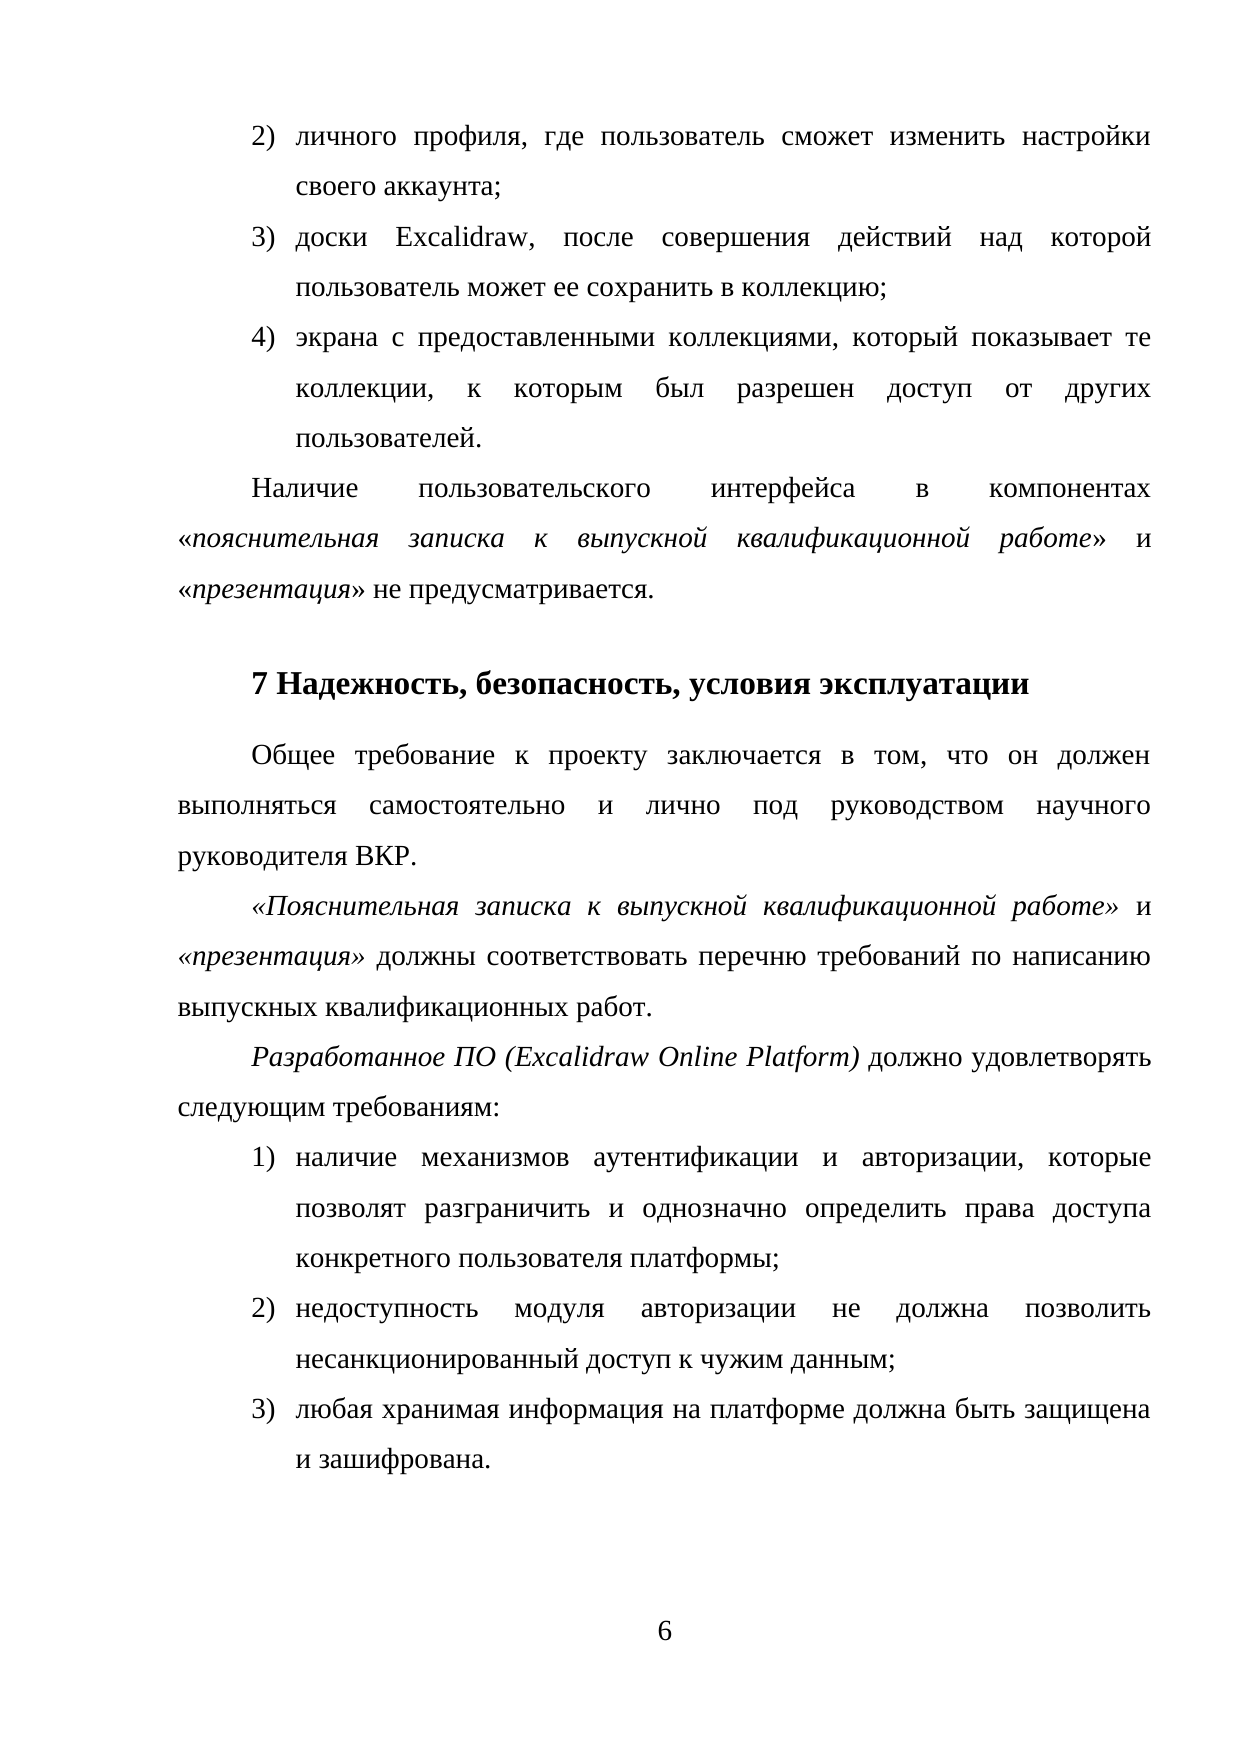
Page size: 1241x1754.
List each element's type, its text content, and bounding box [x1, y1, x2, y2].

text Разработанное ПО (Excalidraw Online Platform) должно удовлетворять следующим требованиям: [177, 1039, 1152, 1123]
list недоступность модуля авторизации не должна позволить несанкционированный доступ к чужим данным; [251, 1291, 1152, 1374]
text «Пояснительная записка к выпускной квалификационной работе» и «презентация» должны соответствовать перечню требований по написанию выпускных квалификационных работ. [177, 888, 1152, 1022]
list личного профиля, где пользователь сможет изменить настройки своего аккаунта; [251, 118, 1152, 202]
list экрана с предоставленными коллекциями, который показывает те коллекции, к которым был разрешен доступ от других пользователей. [251, 319, 1152, 453]
text Наличие пользовательского интерфейса в компонентах «пояснительная записка к выпускной квалификационной работе» и «презентация» не предусматривается. [177, 470, 1152, 604]
subtitle 7 Надежность, безопасность, условия эксплуатации [177, 663, 1152, 701]
text Общее требование к проекту заключается в том, что он должен выполняться самостоятельно и лично под руководством научного руководителя ВКР. [177, 737, 1152, 871]
list наличие механизмов аутентификации и авторизации, которые позволят разграничить и однозначно определить права доступа конкретного пользователя платформы; [251, 1139, 1152, 1274]
list любая хранимая информация на платформе должна быть защищена и зашифрована. [251, 1391, 1152, 1475]
list доски Excalidraw, после совершения действий над которой пользователь может ее сохранить в коллекцию; [251, 219, 1152, 303]
